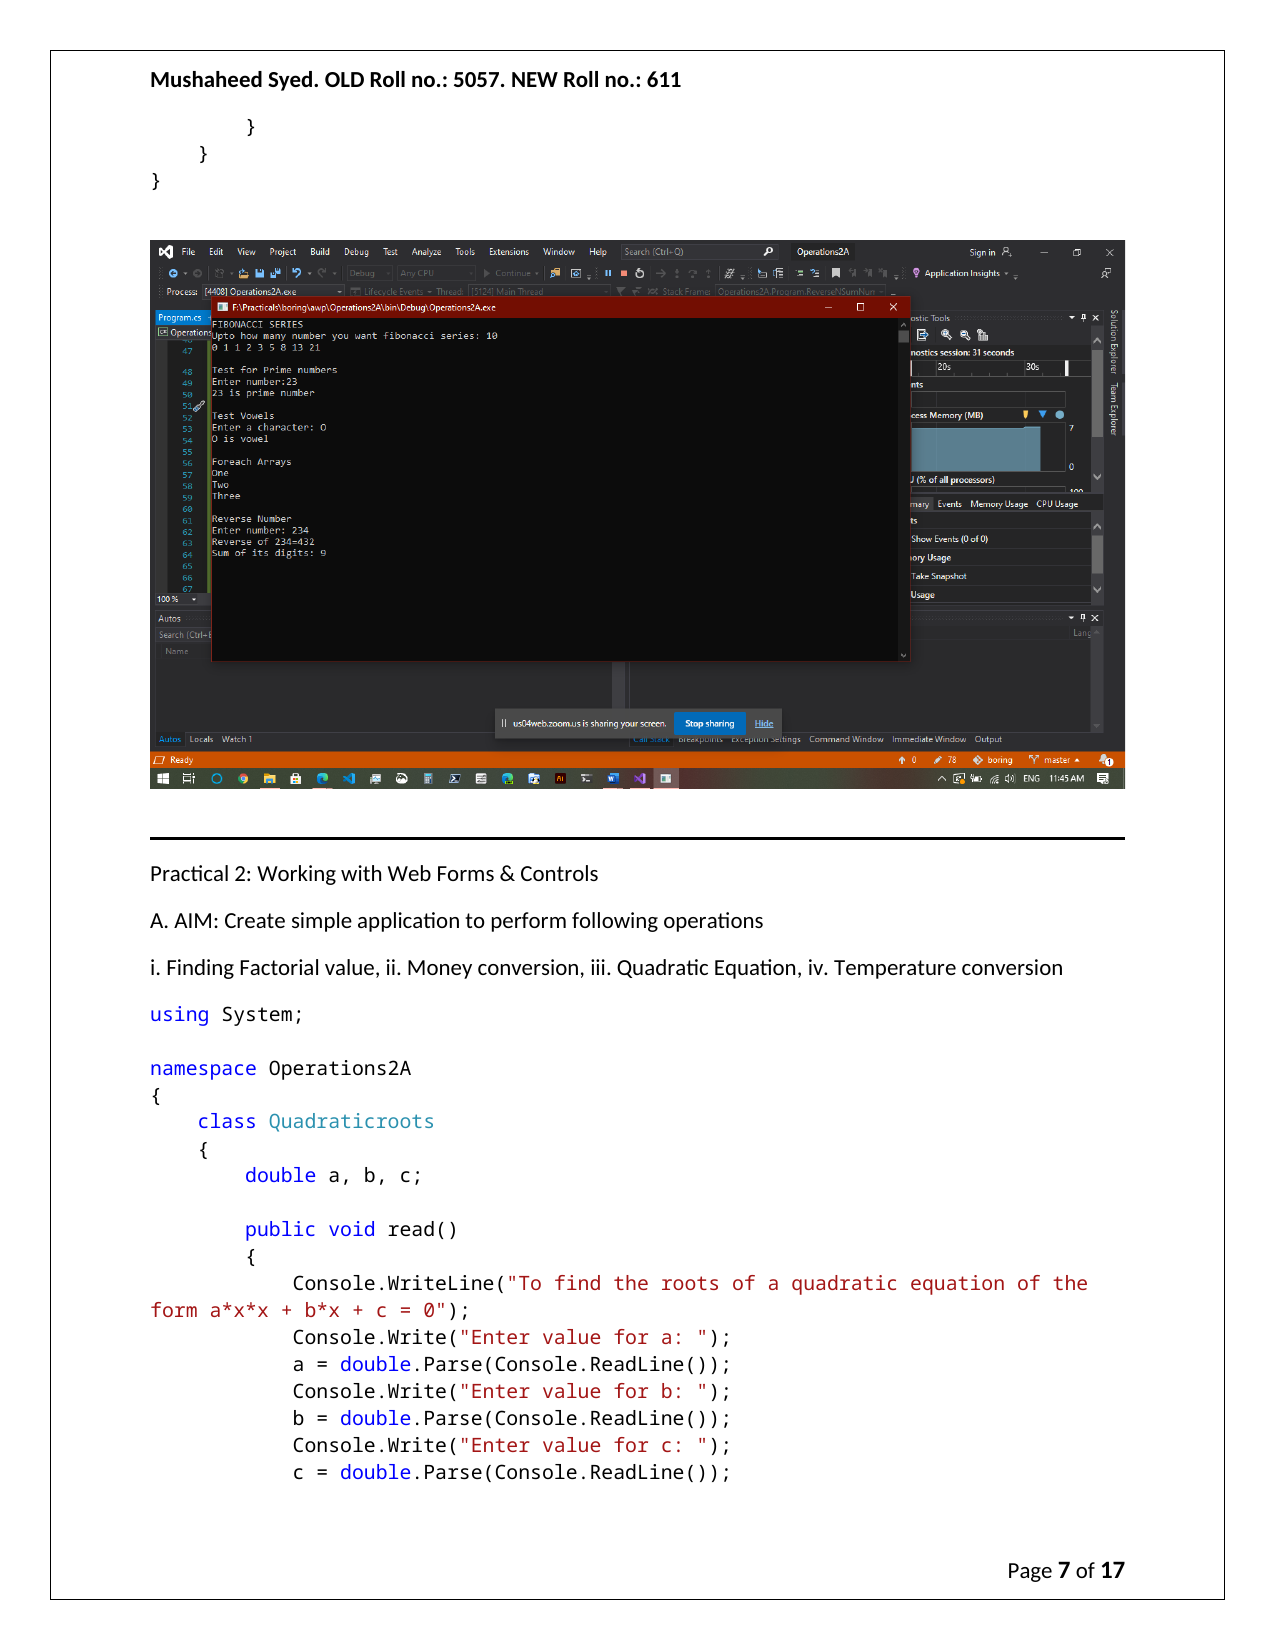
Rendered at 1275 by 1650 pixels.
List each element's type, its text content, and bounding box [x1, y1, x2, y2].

text { [150, 1135, 1125, 1162]
picture [150, 240, 1125, 789]
text public void read() [150, 1216, 1125, 1243]
text { [150, 1243, 1125, 1270]
text namespace Operations2A [150, 1054, 1125, 1081]
text { [150, 1081, 1125, 1108]
text double a, b, c; [150, 1162, 1125, 1189]
text i. Finding Factorial value, ii. Money conversion, iii. Quadratic Equation, iv. Temperature conversion [150, 953, 1125, 981]
text Console.Write("Enter value for a: "); [150, 1324, 1125, 1351]
text using System; [150, 1000, 1125, 1027]
text } [150, 166, 1125, 193]
text c = double.Parse(Console.ReadLine()); [150, 1458, 1125, 1486]
text Console.Write("Enter value for c: "); [150, 1432, 1125, 1458]
text class Quadraticroots [150, 1108, 1125, 1135]
text a = double.Parse(Console.ReadLine()); [150, 1351, 1125, 1378]
text } [150, 112, 1125, 139]
text A. AIM: Create simple application to perform following operations [150, 906, 1125, 934]
text Console.WriteLine("To find the roots of a quadratic equation of the form a*x*x + b*x + c = 0"); [150, 1270, 1125, 1324]
text } [150, 139, 1125, 166]
text Practical 2: Working with Web Forms & Controls [150, 859, 1125, 887]
text Console.Write("Enter value for b: "); [150, 1378, 1125, 1404]
text b = double.Parse(Console.ReadLine()); [150, 1404, 1125, 1432]
